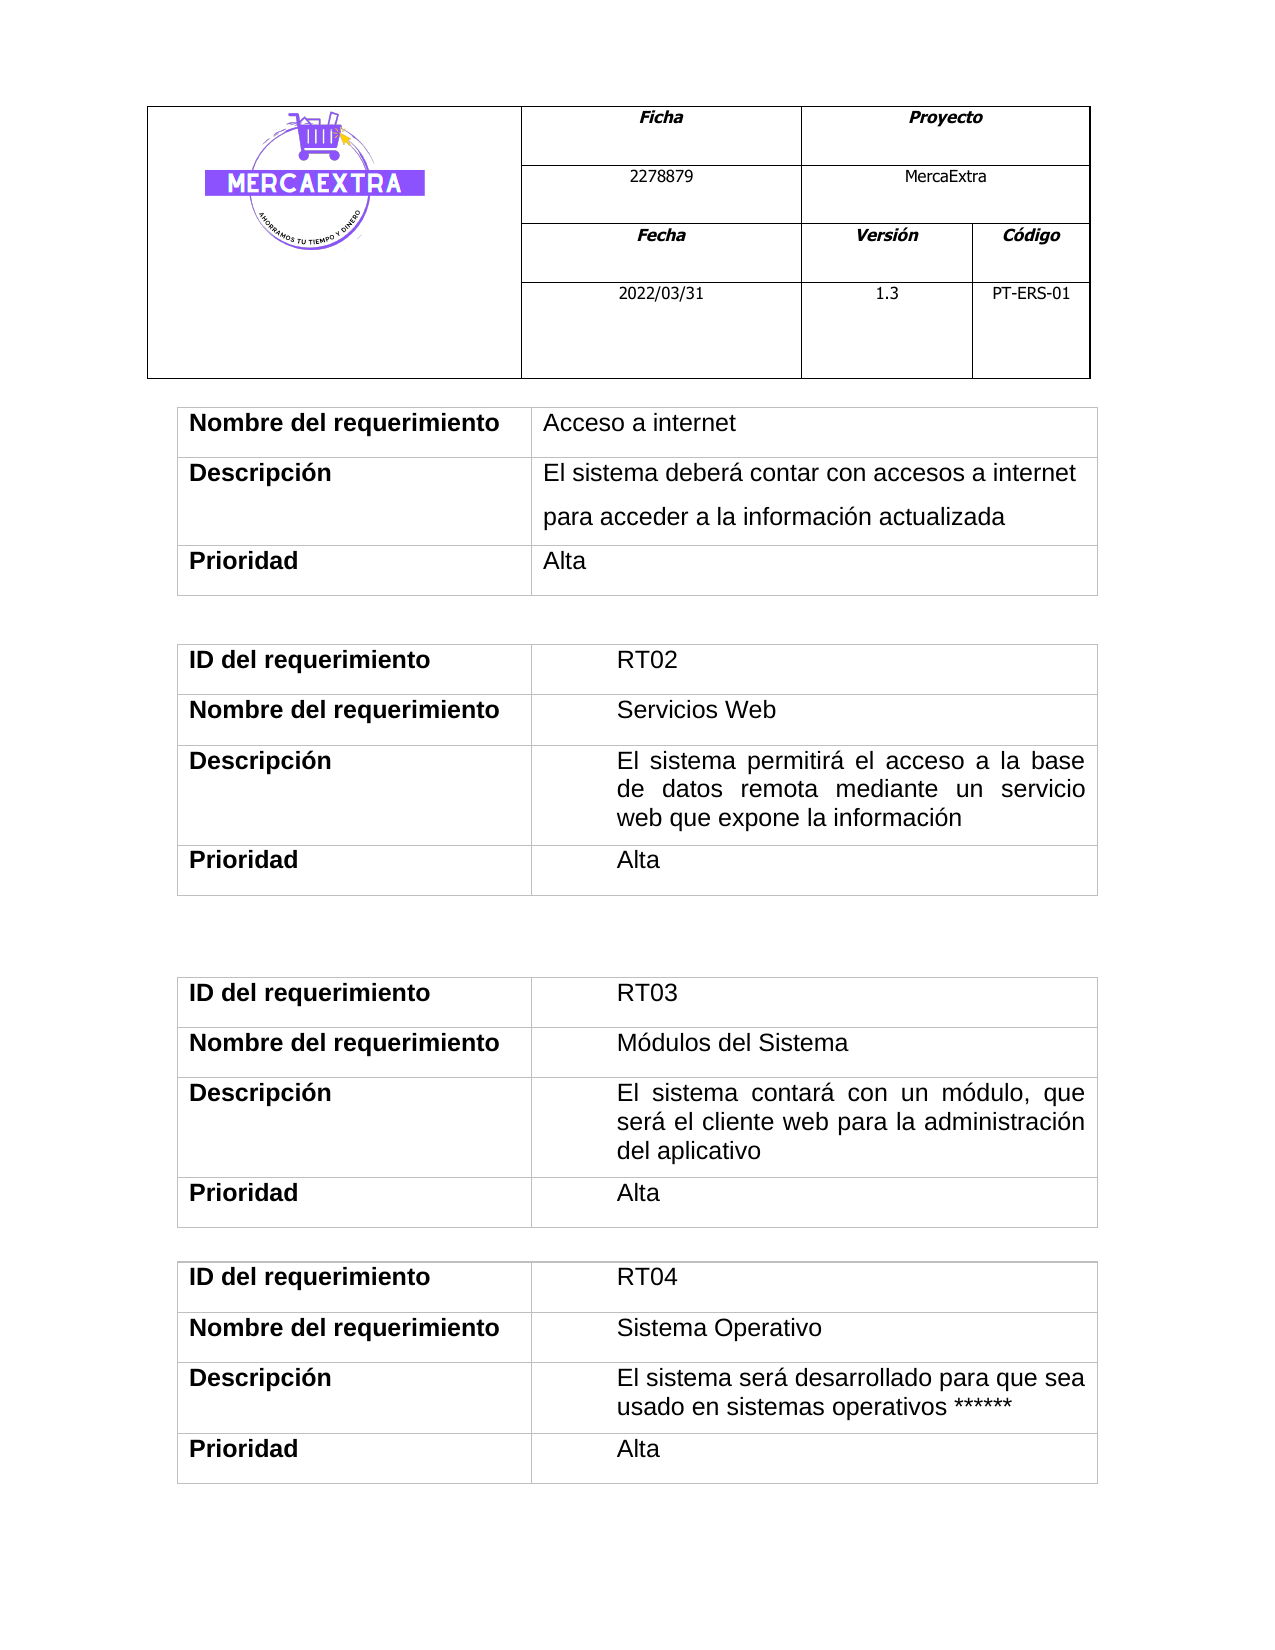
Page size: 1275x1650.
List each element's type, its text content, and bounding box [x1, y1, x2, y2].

table_cell Descripción [178, 458, 531, 545]
table_header RT04 [532, 1263, 1097, 1312]
table_cell El sistema contará con un módulo, que será el cliente web para la administración del aplicativo [532, 1078, 1097, 1177]
table_cell Descripción [178, 1363, 531, 1433]
table_cell Alta [532, 546, 1097, 595]
table_cell Descripción [178, 746, 531, 844]
table_header RT03 [532, 978, 1097, 1027]
table_header ID del requerimiento [178, 1263, 531, 1312]
table_cell Alta [532, 1434, 1097, 1483]
table_header ID del requerimiento [178, 645, 531, 694]
table_cell Nombre del requerimiento [178, 1028, 531, 1077]
table_cell Sistema Operativo [532, 1313, 1097, 1362]
table_cell Prioridad [178, 1178, 531, 1227]
table_cell Nombre del requerimiento [178, 695, 531, 745]
table_header RT02 [532, 645, 1097, 694]
picture [202, 107, 428, 254]
table_cell Alta [532, 846, 1097, 895]
table_cell Servicios Web [532, 695, 1097, 745]
table_cell Nombre del requerimiento [178, 1313, 531, 1362]
table_cell Módulos del Sistema [532, 1028, 1097, 1077]
table_cell El sistema será desarrollado para que sea usado en sistemas operativos ****** [532, 1363, 1097, 1433]
table_cell Nombre del requerimiento [178, 408, 531, 457]
table_cell El sistema deberá contar con accesos a internet para acceder a la información actualizada [532, 458, 1097, 545]
table_cell Acceso a internet [532, 408, 1097, 457]
table_cell Descripción [178, 1078, 531, 1177]
table_cell El sistema permitirá el acceso a la base de datos remota mediante un servicio web que expone la información [532, 746, 1097, 844]
table_cell Alta [532, 1178, 1097, 1227]
table_cell Prioridad [178, 1434, 531, 1483]
table_cell Prioridad [178, 846, 531, 895]
table_header ID del requerimiento [178, 978, 531, 1027]
table_cell Prioridad [178, 546, 531, 595]
